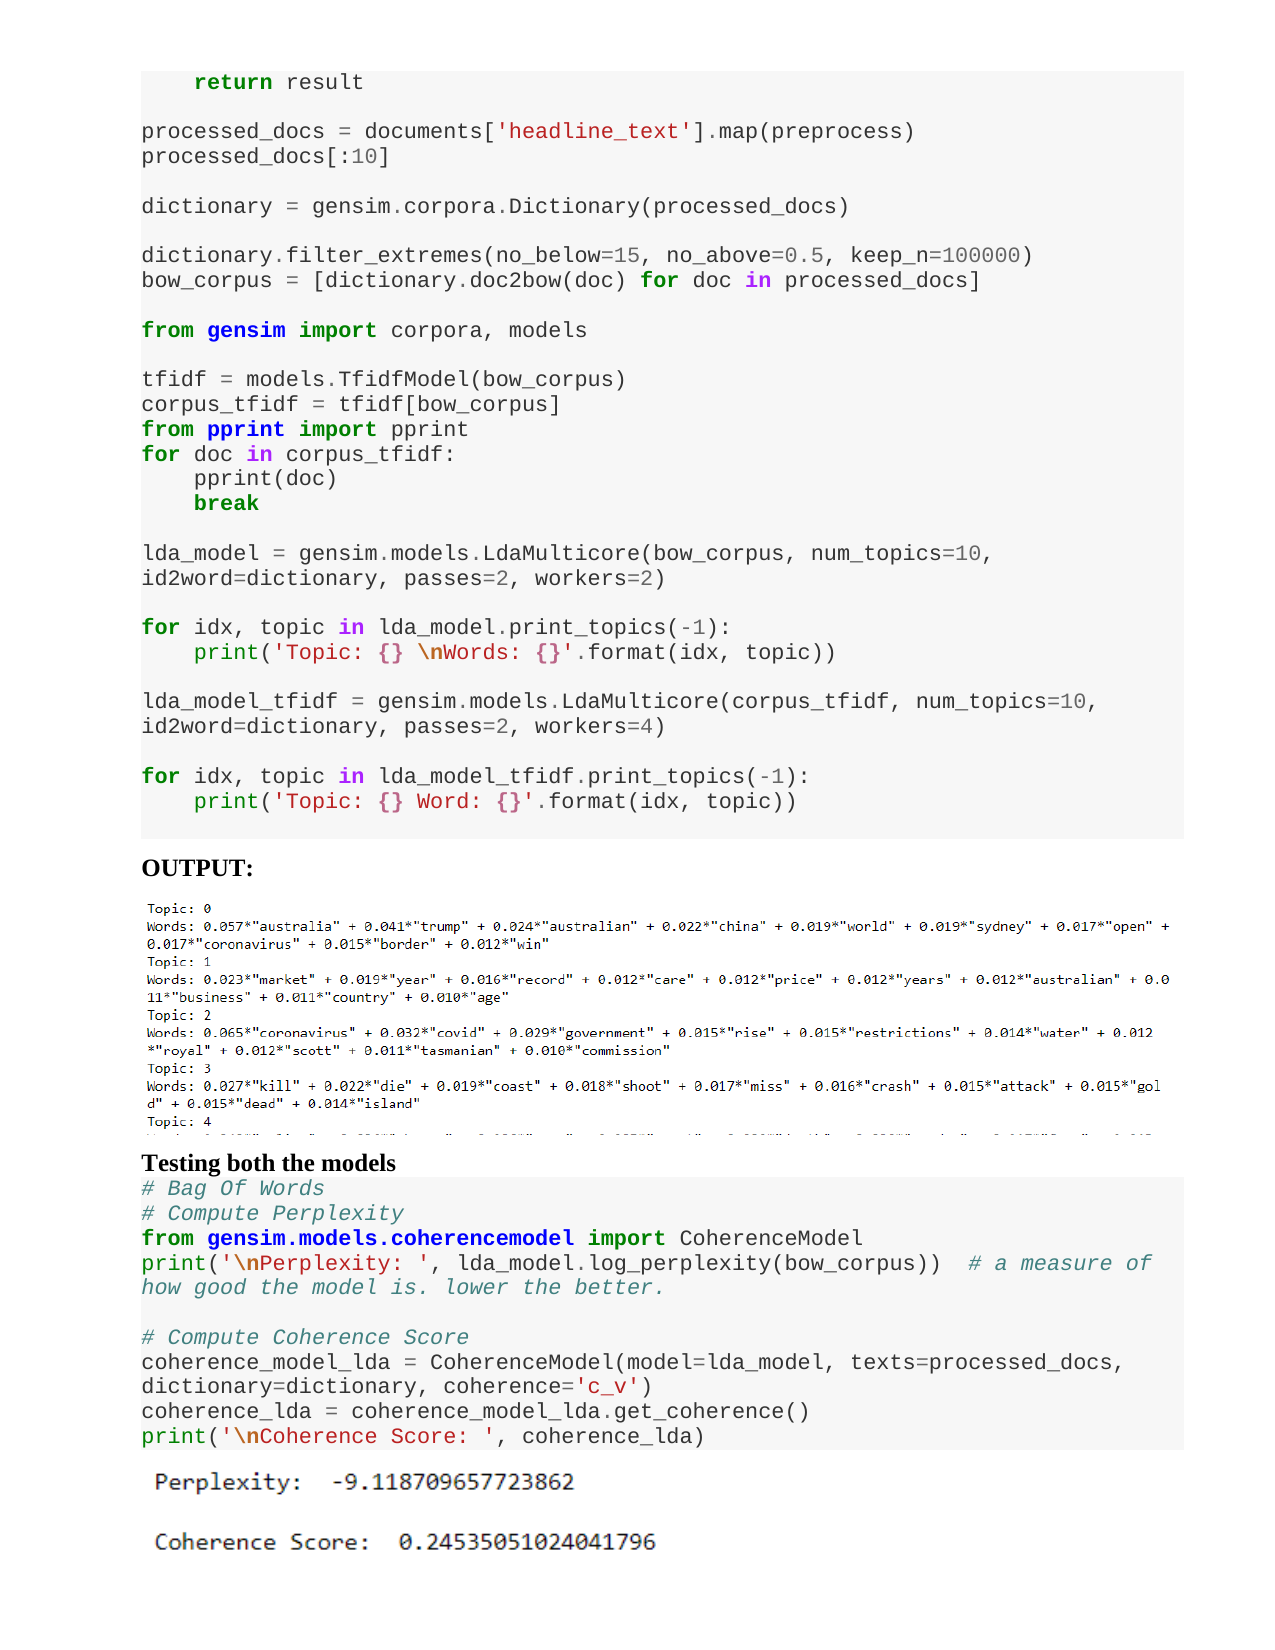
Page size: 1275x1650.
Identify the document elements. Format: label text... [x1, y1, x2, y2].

picture [141, 1463, 692, 1572]
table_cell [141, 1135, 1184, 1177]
picture [141, 895, 1184, 1135]
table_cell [141, 1450, 1184, 1614]
